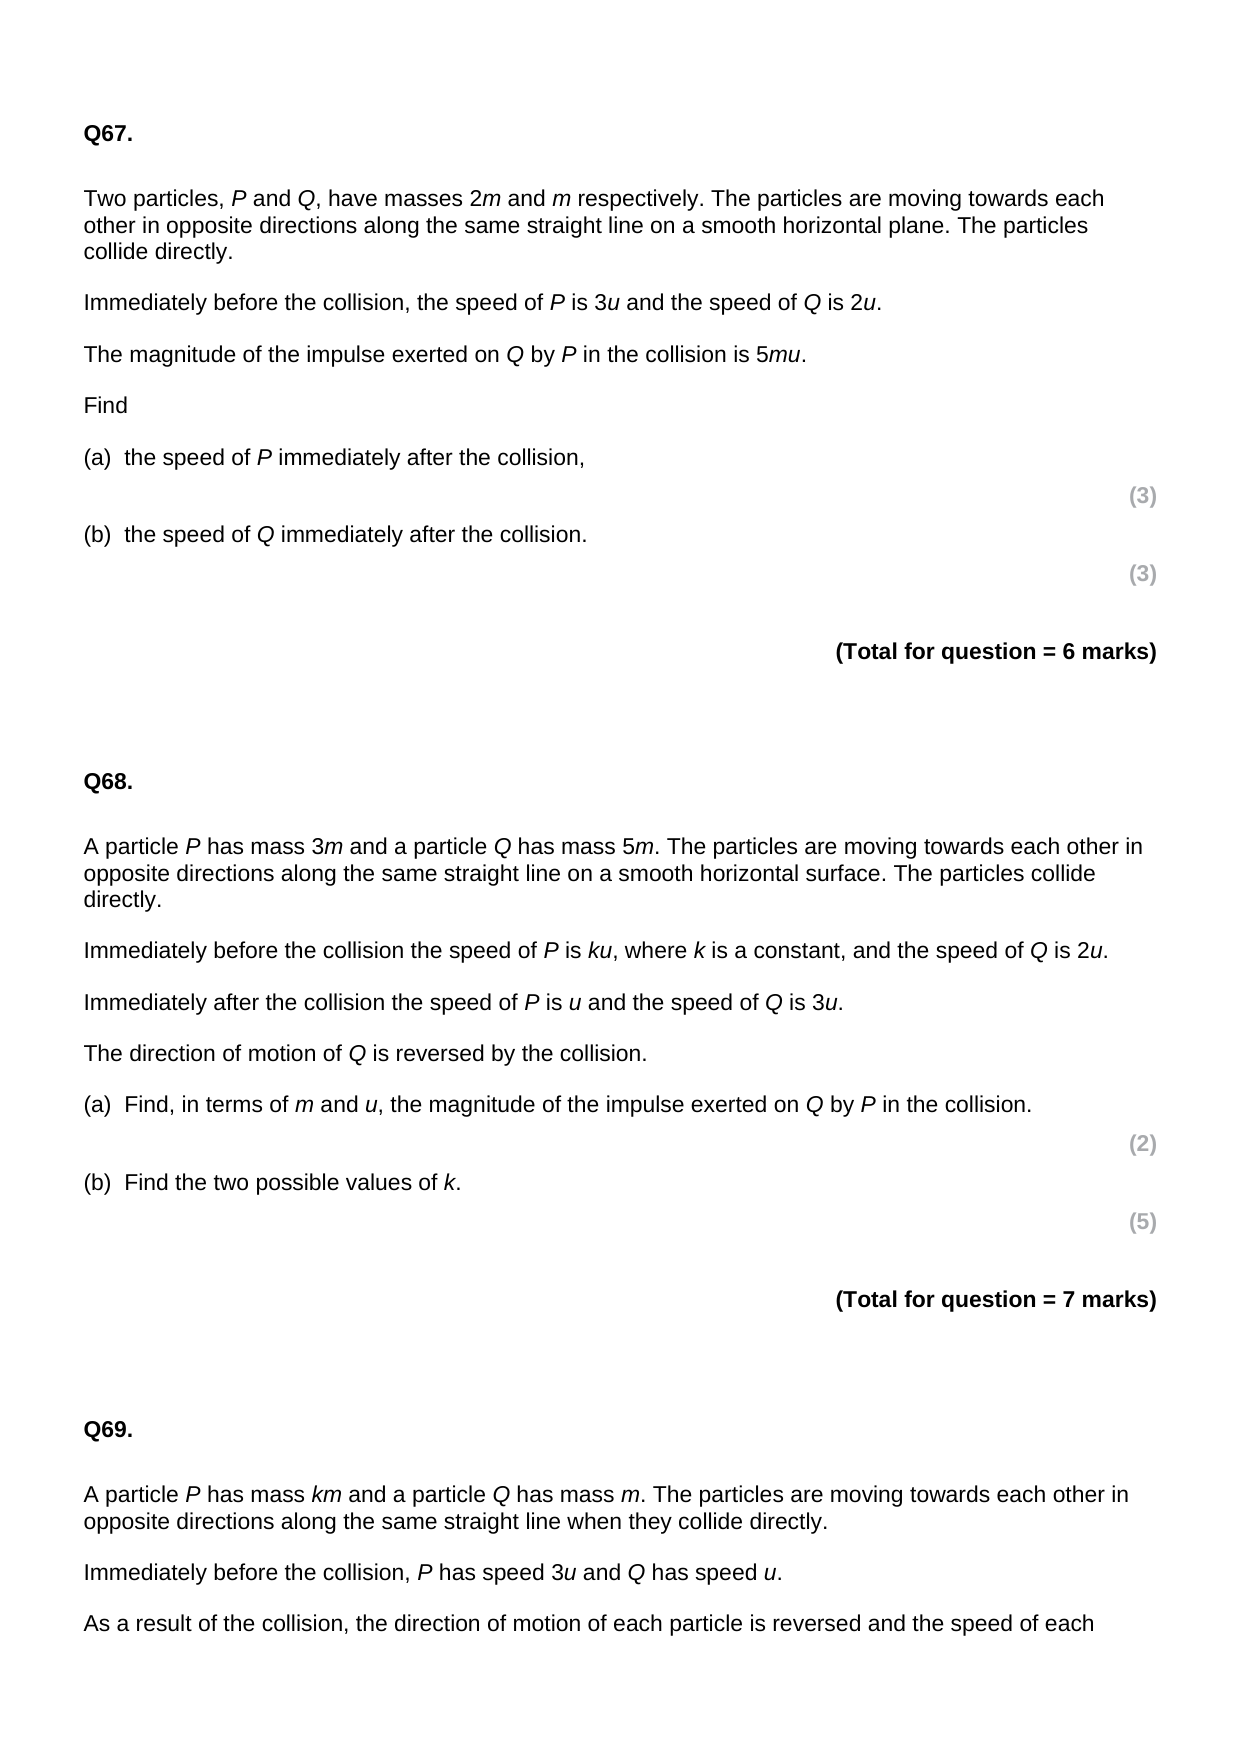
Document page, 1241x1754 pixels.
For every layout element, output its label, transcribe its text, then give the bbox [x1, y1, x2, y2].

text (b) the speed of Q immediately after the collision. [83, 521, 1157, 547]
text Find [83, 392, 1157, 418]
text (Total for question = 6 marks) [83, 638, 1157, 664]
text Two particles, P and Q, have masses 2m and m respectively. The particles are moving towards each other in opposite directions along the same straight line on a smooth horizontal plane. The particles collide directly. [83, 185, 1157, 264]
text Immediately before the collision, the speed of P is 3u and the speed of Q is 2u. [83, 289, 1157, 316]
text (a) Find, in terms of m and u, the magnitude of the impulse exerted on Q by P in the collision. [83, 1091, 1157, 1118]
text A particle P has mass 3m and a particle Q has mass 5m. The particles are moving towards each other in opposite directions along the same straight line on a smooth horizontal surface. The particles collide directly. [83, 833, 1157, 912]
text (2) [83, 1130, 1157, 1157]
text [83, 1610, 1157, 1637]
text (b) Find the two possible values of k. [83, 1169, 1157, 1196]
text The direction of motion of Q is reversed by the collision. [83, 1040, 1157, 1066]
text The magnitude of the impulse exerted on Q by P in the collision is 5mu. [83, 341, 1157, 367]
text (5) [83, 1208, 1157, 1234]
text (Total for question = 7 marks) [83, 1286, 1157, 1312]
text Immediately after the collision the speed of P is u and the speed of Q is 3u. [83, 989, 1157, 1015]
text A particle P has mass km and a particle Q has mass m. The particles are moving towards each other in opposite directions along the same straight line when they collide directly. [83, 1481, 1157, 1534]
text (a) the speed of P immediately after the collision, [83, 443, 1157, 470]
text Q69. [83, 1416, 1157, 1469]
text Q68. [83, 768, 1157, 821]
text Immediately before the collision the speed of P is ku, where k is a constant, and the speed of Q is 2u. [83, 937, 1157, 964]
text Immediately before the collision, P has speed 3u and Q has speed u. [83, 1559, 1157, 1585]
text (3) [83, 482, 1157, 509]
text Q67. [83, 120, 1157, 173]
text (3) [83, 560, 1157, 586]
